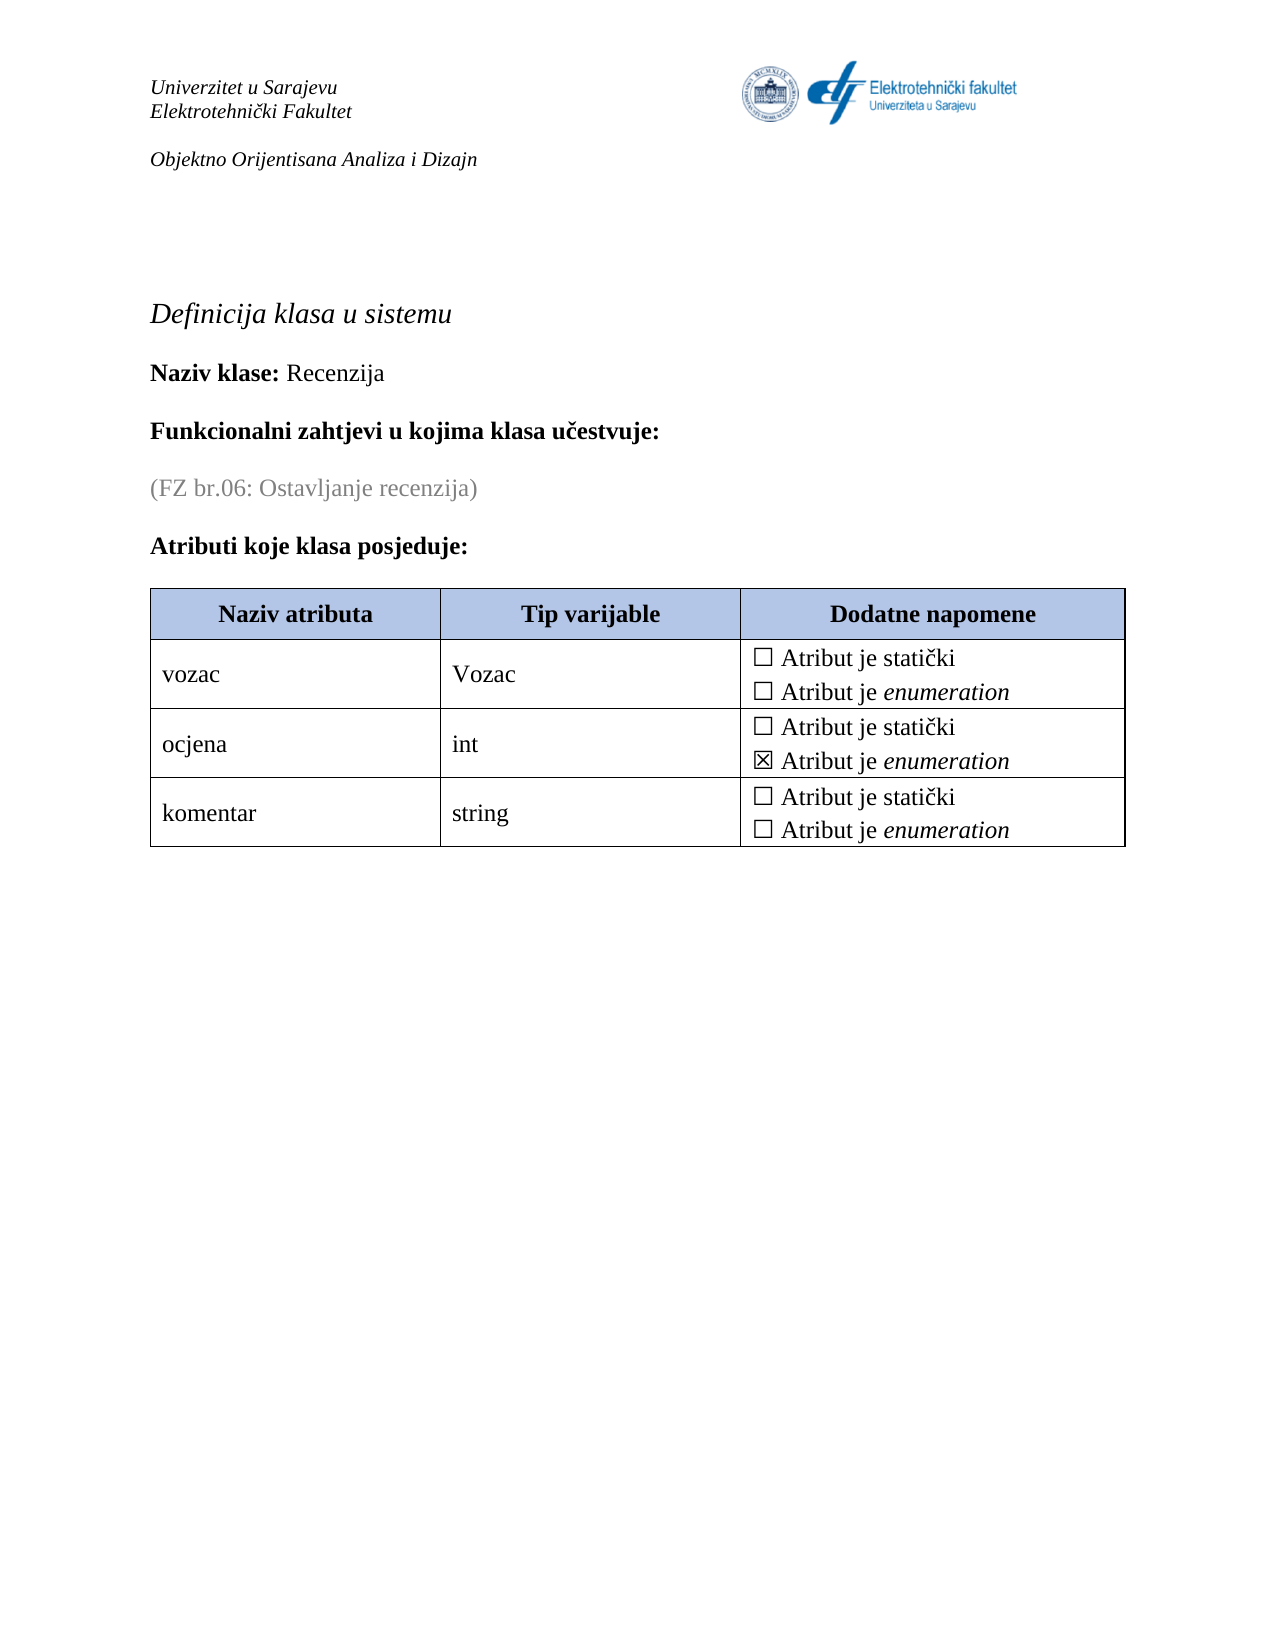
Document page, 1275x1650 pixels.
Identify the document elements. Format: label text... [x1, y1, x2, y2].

table_header Tip varijable [441, 589, 740, 639]
table_cell Atribut je statički Atribut je enumeration [741, 709, 1124, 777]
picture [736, 57, 1022, 129]
text Funkcionalni zahtjevi u kojima klasa učestvuje: [150, 416, 1125, 444]
text Atributi koje klasa posjeduje: [150, 531, 1125, 559]
table_cell Atribut je statički Atribut je enumeration [741, 778, 1124, 846]
table_header Naziv atributa [151, 589, 440, 639]
table_cell Atribut je statički Atribut je enumeration [741, 640, 1124, 708]
table_header Dodatne napomene [741, 589, 1124, 639]
text Naziv klase: [150, 358, 1125, 387]
text Definicija klasa u sistemu [150, 296, 1125, 329]
